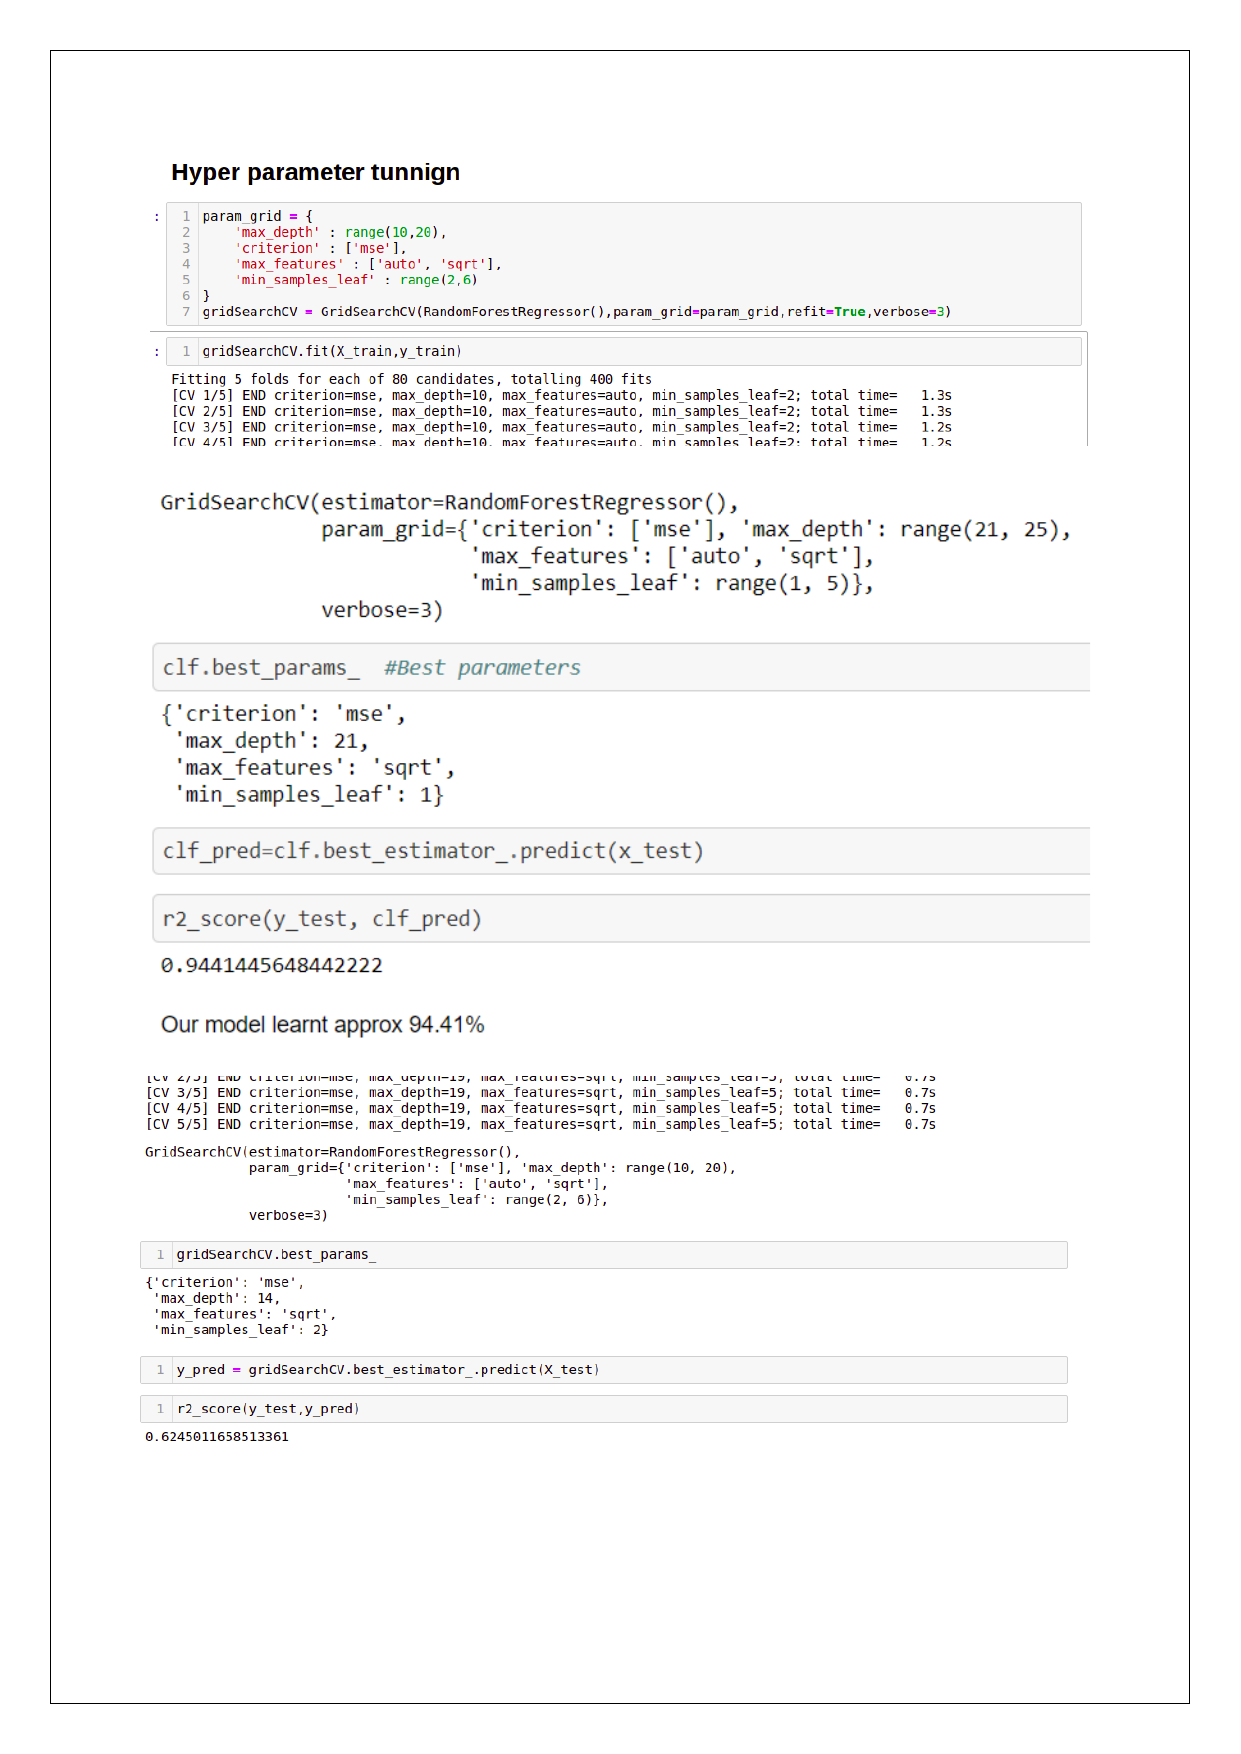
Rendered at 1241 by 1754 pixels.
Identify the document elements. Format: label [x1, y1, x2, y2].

picture [150, 490, 1091, 1062]
picture [150, 150, 1091, 446]
picture [136, 1076, 1077, 1466]
